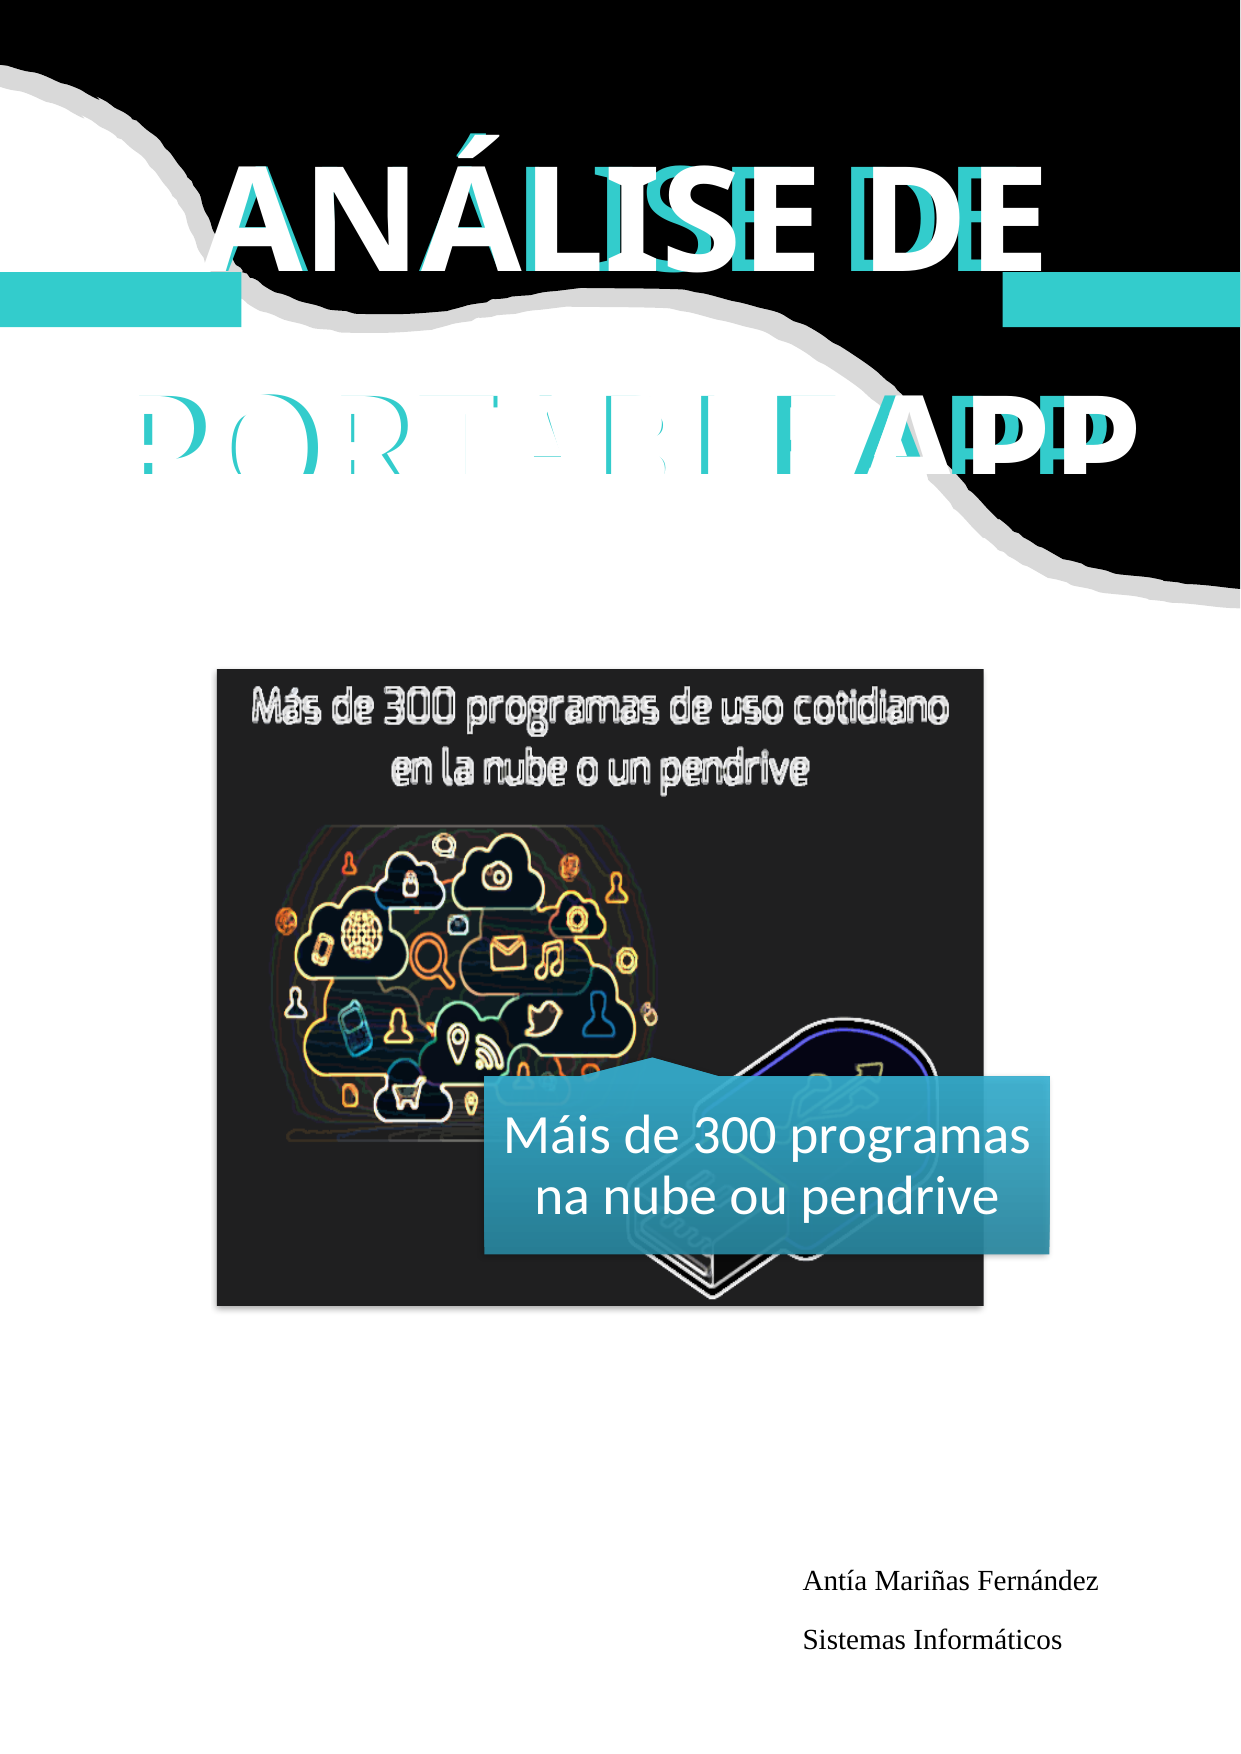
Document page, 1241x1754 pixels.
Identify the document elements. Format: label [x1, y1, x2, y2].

picture [216, 669, 984, 1306]
